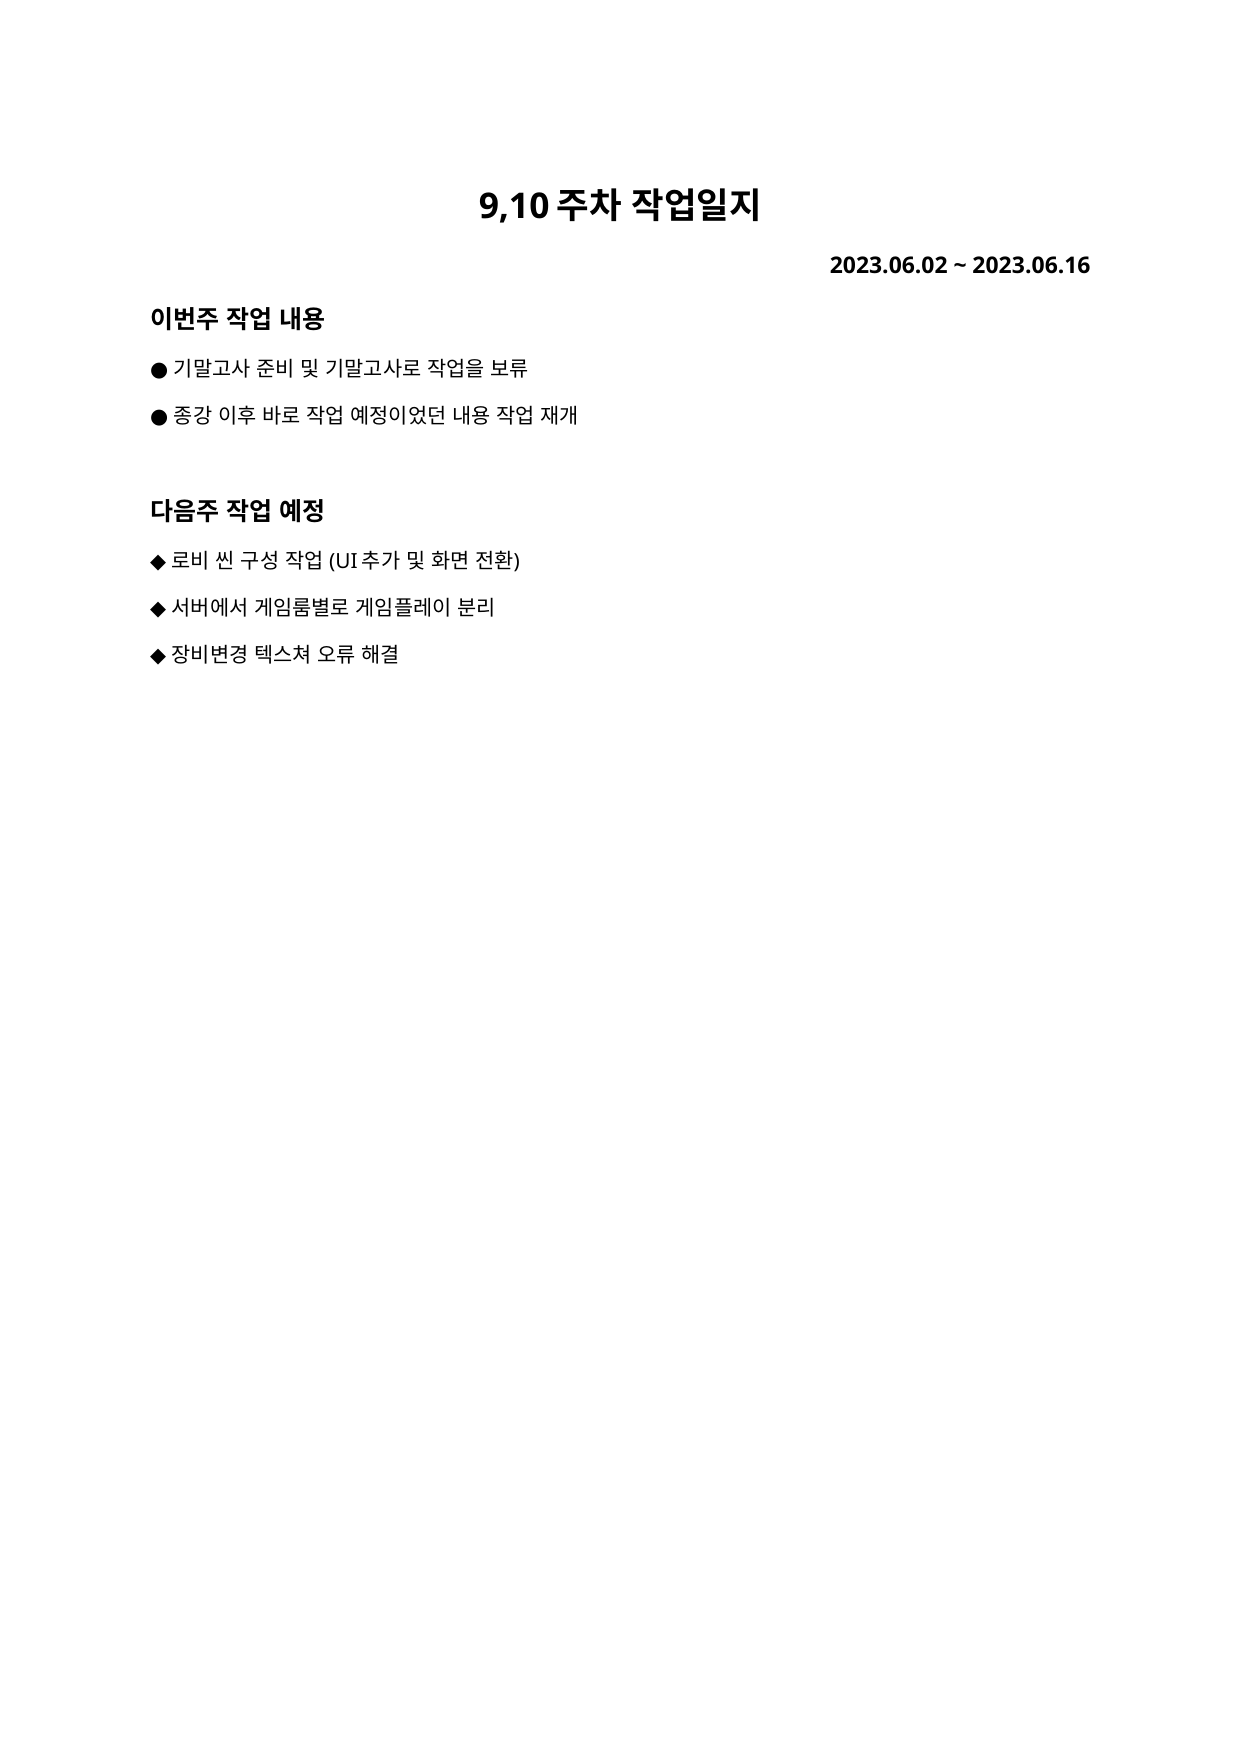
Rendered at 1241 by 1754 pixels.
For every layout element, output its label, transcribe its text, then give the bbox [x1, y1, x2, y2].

text ◆ 장비변경 텍스쳐 오류 해결 [150, 638, 1090, 669]
text ● 기말고사 준비 및 기말고사로 작업을 보류 [150, 353, 1090, 383]
text 9,10주차 작업일지 [150, 177, 1090, 228]
text ◆ 로비 씬 구성 작업 (UI추가 및 화면 전환) [150, 544, 1090, 575]
text ● 종강 이후 바로 작업 예정이었던 내용 작업 재개 [150, 399, 1090, 430]
text 2023.06.02 ~ 2023.06.16 [150, 249, 1090, 281]
text 다음주 작업 예정 [150, 492, 1090, 528]
text 이번주 작업 내용 [150, 300, 1090, 336]
text ◆ 서버에서 게임룸별로 게임플레이 분리 [150, 592, 1090, 622]
